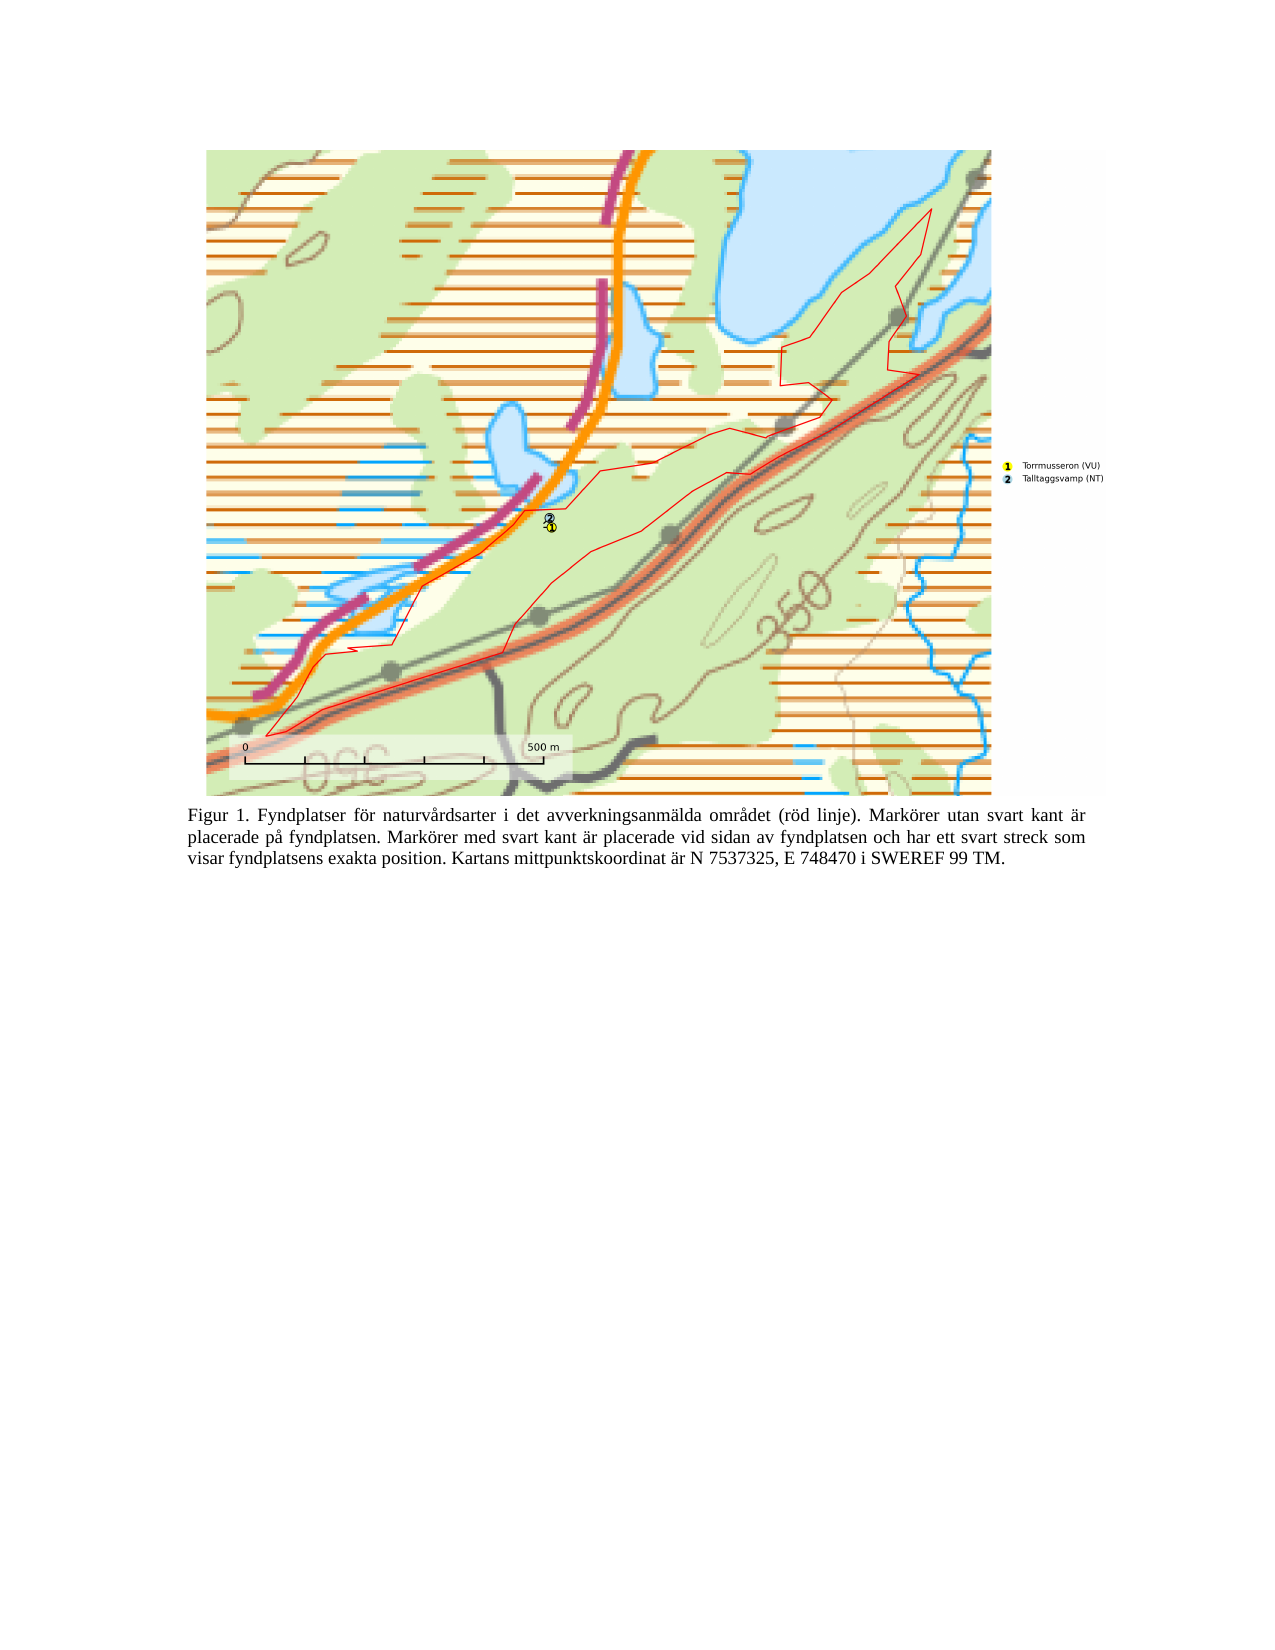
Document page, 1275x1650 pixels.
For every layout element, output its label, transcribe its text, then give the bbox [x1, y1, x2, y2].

text Figur 1. Fyndplatser för naturvårdsarter i det avverkningsanmälda området (röd linje). Markörer utan svart kant är placerade på fyndplatsen. Markörer med svart kant är placerade vid sidan av fyndplatsen och har ett svart streck som visar fyndplatsens exakta position. Kartans mittpunktskoordinat är N 7537325, E 748470 i SWEREF 99 TM. [187, 804, 1087, 869]
picture [206, 150, 1107, 796]
